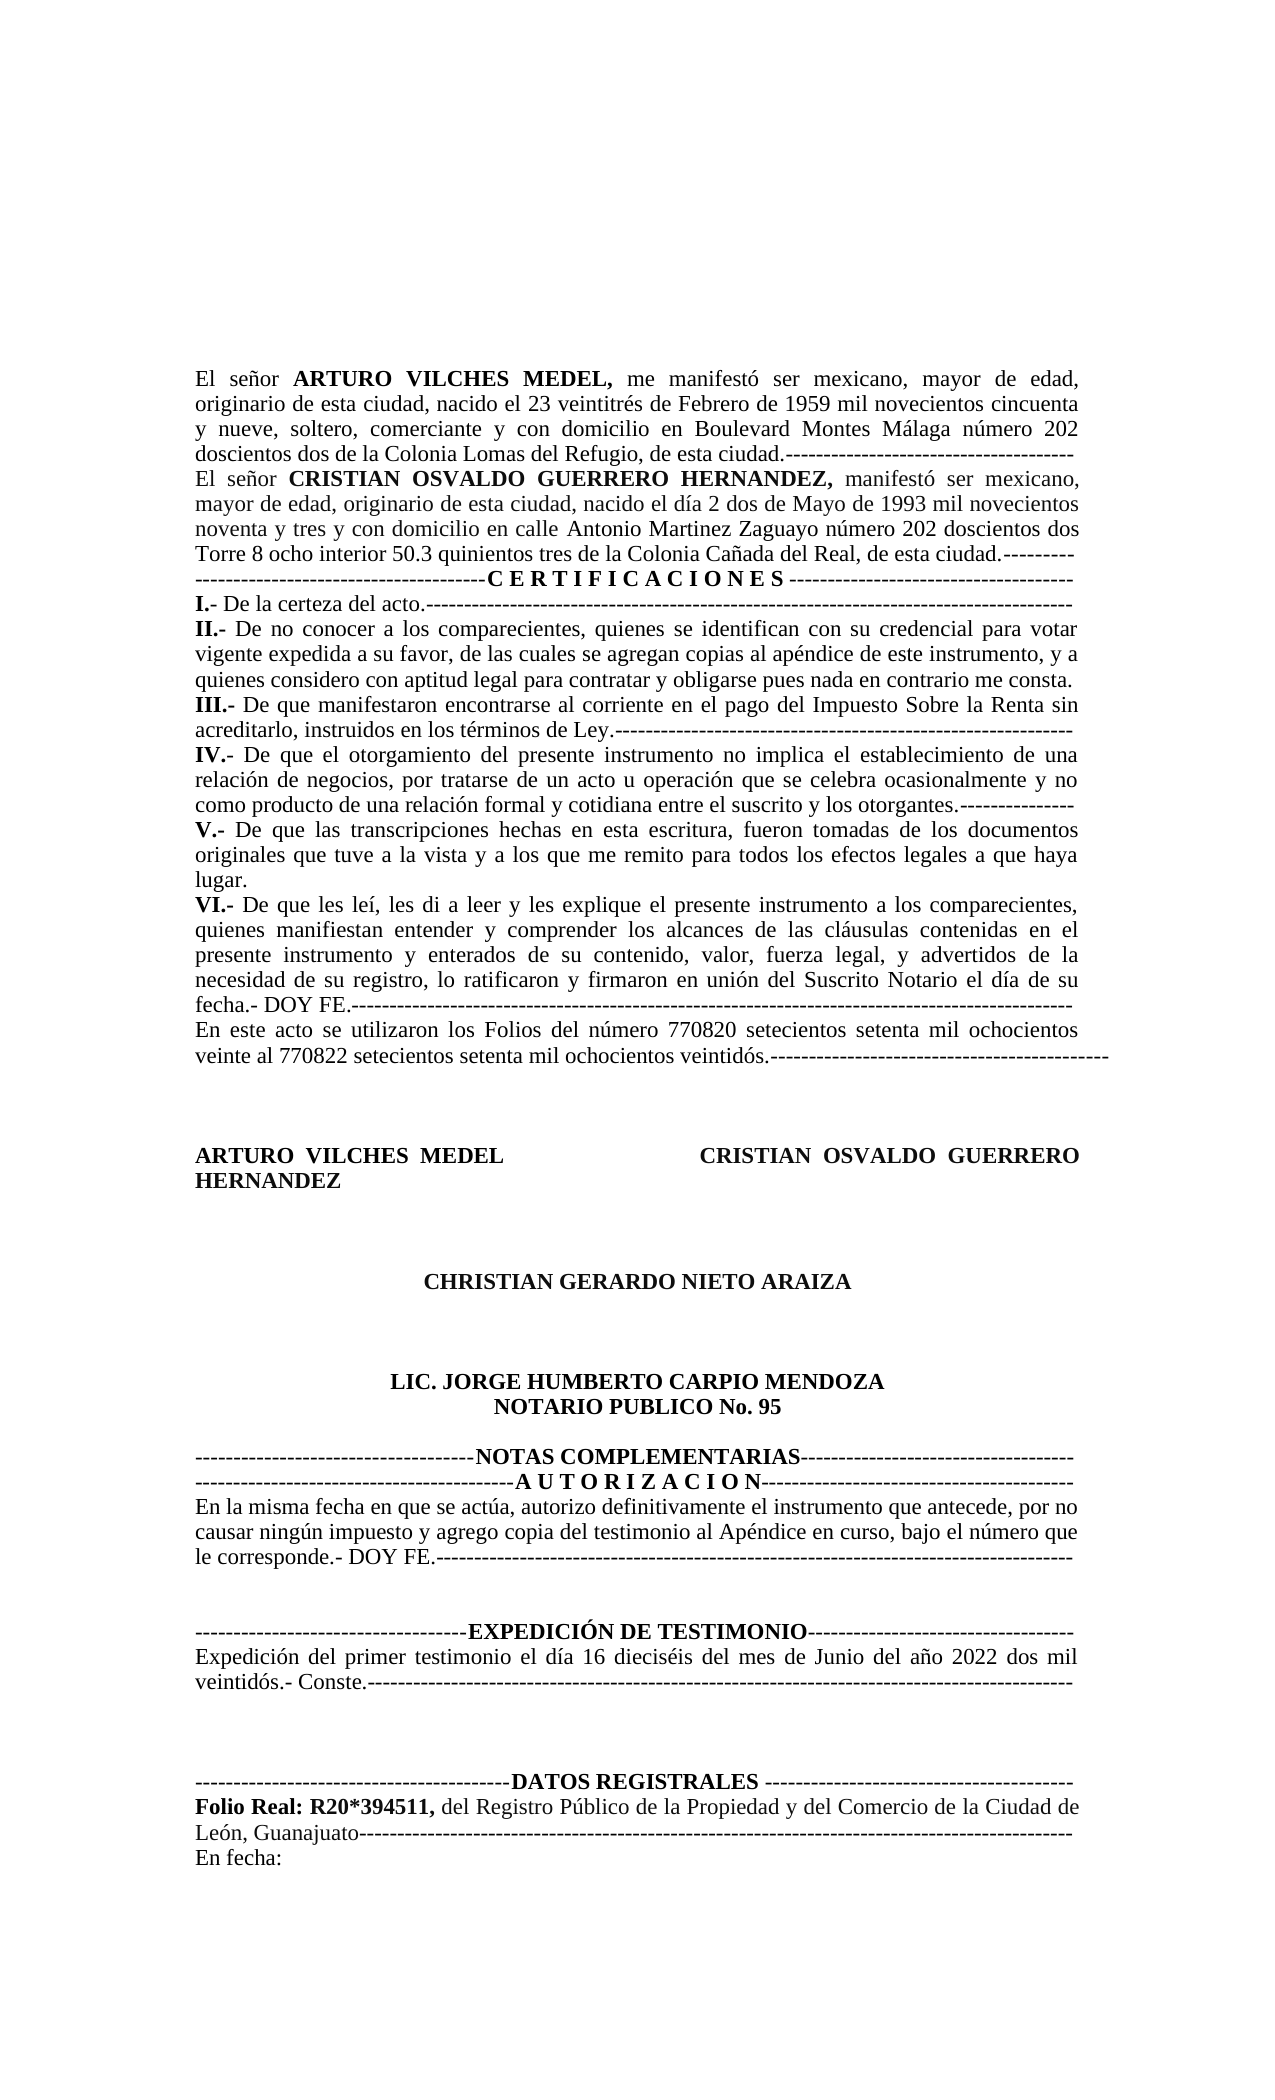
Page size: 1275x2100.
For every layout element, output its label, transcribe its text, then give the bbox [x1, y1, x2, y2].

text CHRISTIAN GERARDO NIETO ARAIZA [195, 1269, 1080, 1294]
text El señor CRISTIAN OSVALDO GUERRERO HERNANDEZ, manifestó ser mexicano, mayor de edad, originario de esta ciudad, nacido el día 2 dos de Mayo de 1993 mil novecientos noventa y tres y con domicilio en calle Antonio Martinez Zaguayo número 202 doscientos dos Torre 8 ocho interior 50.3 quinientos tres de la Colonia Cañada del Real, de esta ciudad. [195, 466, 1080, 567]
text LIC. JORGE HUMBERTO CARPIO MENDOZA [195, 1369, 1080, 1394]
text En la misma fecha en que se actúa, autorizo definitivamente el instrumento que antecede, por no causar ningún impuesto y agrego copia del testimonio al Apéndice en curso, bajo el número que le corresponde.- DOY FE. [195, 1494, 1080, 1570]
text En este acto se utilizaron los Folios del número 770820 setecientos setenta mil ochocientos veinte al 770822 setecientos setenta mil ochocientos veintidós. [195, 1018, 1080, 1068]
text I.- De la certeza del acto. [195, 592, 1080, 617]
text C E R T I F I C A C I O N E S [195, 567, 1080, 592]
text En fecha: [195, 1845, 1080, 1870]
text IV.- De que el otorgamiento del presente instrumento no implica el establecimiento de una relación de negocios, por tratarse de un acto u operación que se celebra ocasionalmente y no como producto de una relación formal y cotidiana entre el suscrito y los otorgantes. [195, 742, 1080, 817]
text DATOS REGISTRALES [195, 1770, 1080, 1795]
text NOTAS COMPLEMENTARIAS [195, 1444, 1080, 1469]
text ARTURO VILCHES MEDEL CRISTIAN OSVALDO GUERRERO HERNANDEZ [195, 1143, 1080, 1193]
text Expedición del primer testimonio el día 16 dieciséis del mes de Junio del año 2022 dos mil veintidós.- Conste. [195, 1645, 1080, 1695]
text Folio Real: R20*394511, del Registro Público de la Propiedad y del Comercio de la Ciudad de León, Guanajuato [195, 1795, 1080, 1845]
text El señor ARTURO VILCHES MEDEL, me manifestó ser mexicano, mayor de edad, originario de esta ciudad, nacido el 23 veintitrés de Febrero de 1959 mil novecientos cincuenta y nueve, soltero, comerciante y con domicilio en Boulevard Montes Málaga número 202 doscientos dos de la Colonia Lomas del Refugio, de esta ciudad. [195, 366, 1080, 466]
text VI.- De que les leí, les di a leer y les explique el presente instrumento a los comparecientes, quienes manifiestan entender y comprender los alcances de las cláusulas contenidas en el presente instrumento y enterados de su contenido, valor, fuerza legal, y advertidos de la necesidad de su registro, lo ratificaron y firmaron en unión del Suscrito Notario el día de su fecha.- DOY FE. [195, 892, 1080, 1018]
text V.- De que las transcripciones hechas en esta escritura, fueron tomadas de los documentos originales que tuve a la vista y a los que me remito para todos los efectos legales a que haya lugar. [195, 817, 1080, 892]
text NOTARIO PUBLICO No. 95 [195, 1394, 1080, 1419]
text III.- De que manifestaron encontrarse al corriente en el pago del Impuesto Sobre la Renta sin acreditarlo, instruidos en los términos de Ley. [195, 692, 1080, 742]
text II.- De no conocer a los comparecientes, quienes se identifican con su credencial para votar vigente expedida a su favor, de las cuales se agregan copias al apéndice de este instrumento, y a quienes considero con aptitud legal para contratar y obligarse pues nada en contrario me consta. [195, 617, 1080, 692]
text A U T O R I Z A C I O N [195, 1469, 1080, 1494]
text EXPEDICIÓN DE TESTIMONIO [195, 1620, 1080, 1645]
